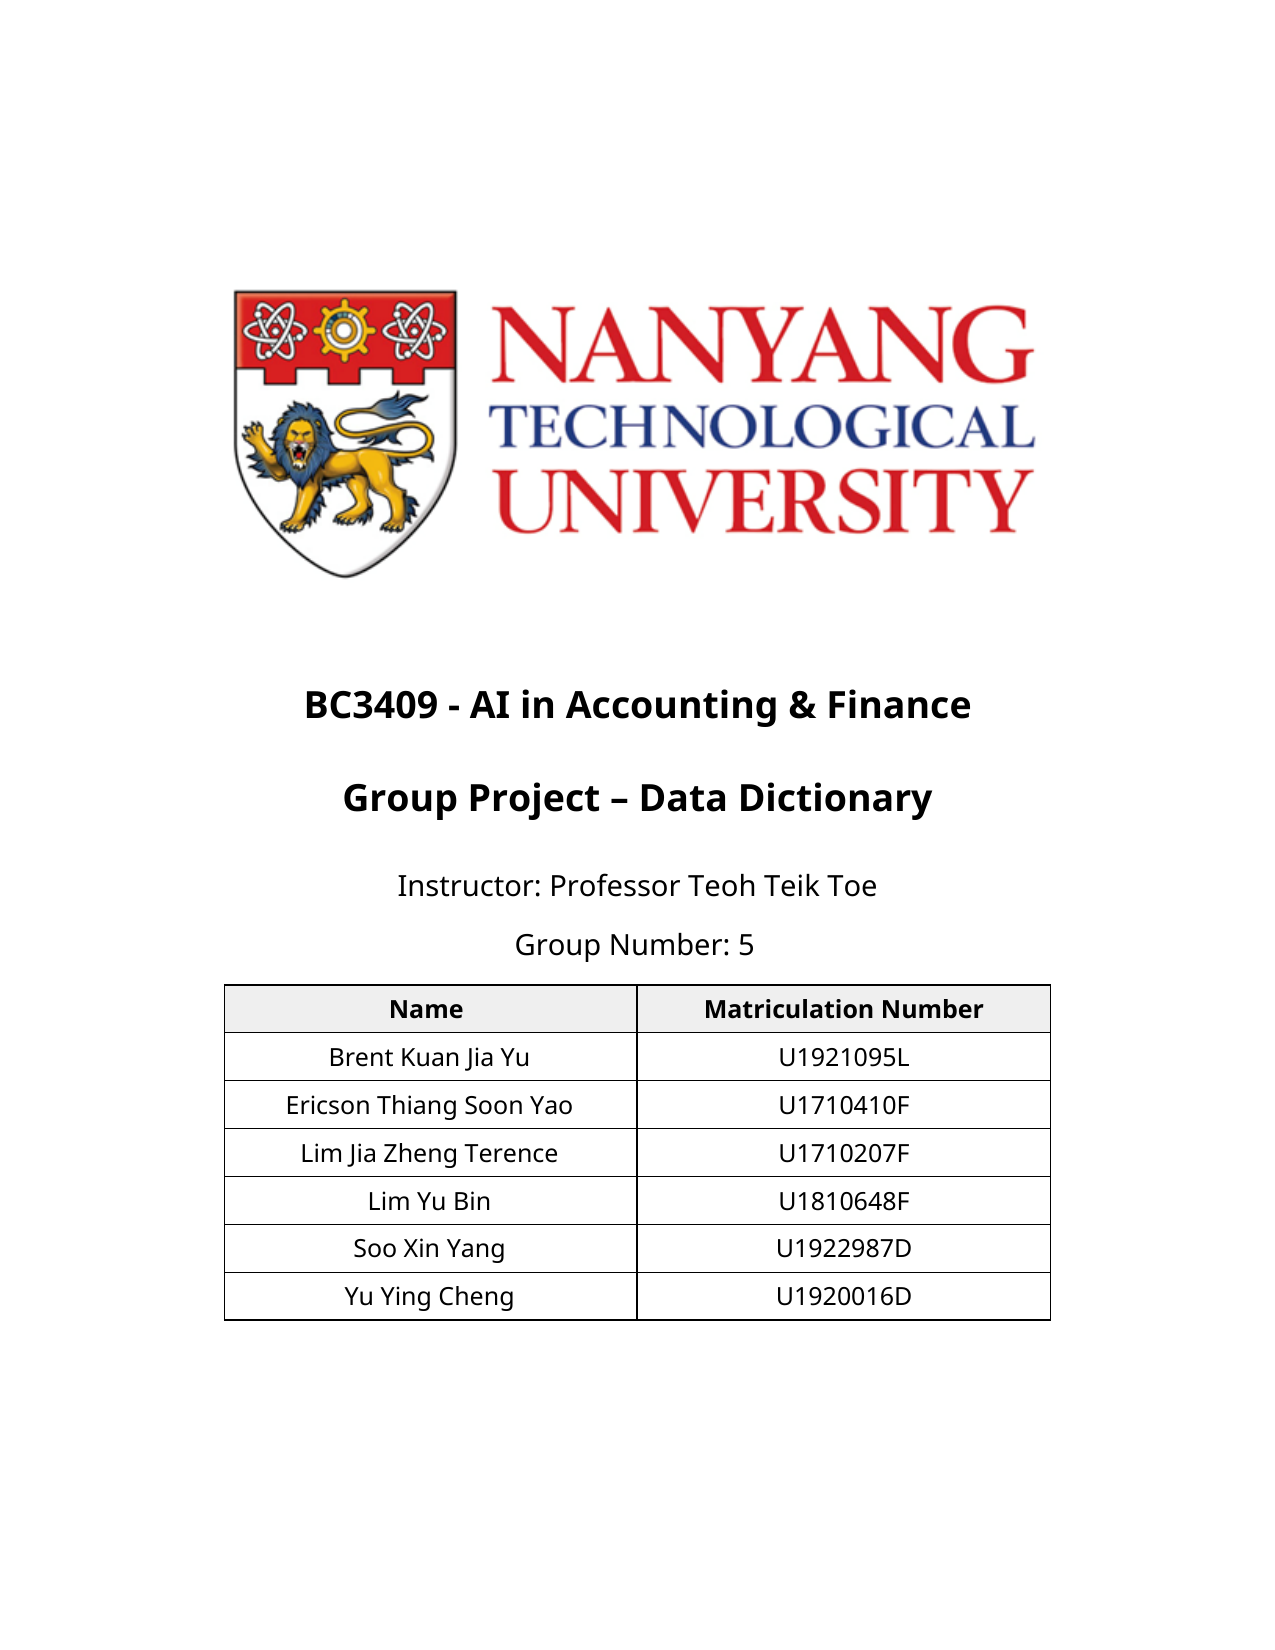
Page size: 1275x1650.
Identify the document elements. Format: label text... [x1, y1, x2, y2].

table_cell Lim Jia Zheng Terence [225, 1129, 636, 1176]
text Group Number: 5 [150, 924, 1125, 964]
text BC3409 - AI in Accounting & Finance [150, 678, 1125, 729]
table_cell U1922987D [638, 1225, 1050, 1271]
table_cell U1920016D [638, 1273, 1050, 1319]
table_cell U1810648F [638, 1177, 1050, 1223]
table_cell U1710410F [638, 1081, 1050, 1128]
table_cell Brent Kuan Jia Yu [225, 1033, 636, 1080]
table_cell U1921095L [638, 1033, 1050, 1080]
table_cell Yu Ying Cheng [225, 1273, 636, 1319]
table_cell Lim Yu Bin [225, 1177, 636, 1223]
table_cell U1710207F [638, 1129, 1050, 1176]
table_header Matriculation Number [638, 986, 1050, 1032]
table_cell Ericson Thiang Soon Yao [225, 1081, 636, 1128]
table_cell Soo Xin Yang [225, 1225, 636, 1271]
table_header Name [225, 986, 636, 1032]
text Instructor: Professor Teoh Teik Toe [150, 865, 1125, 904]
text Group Project – Data Dictionary [150, 772, 1125, 823]
